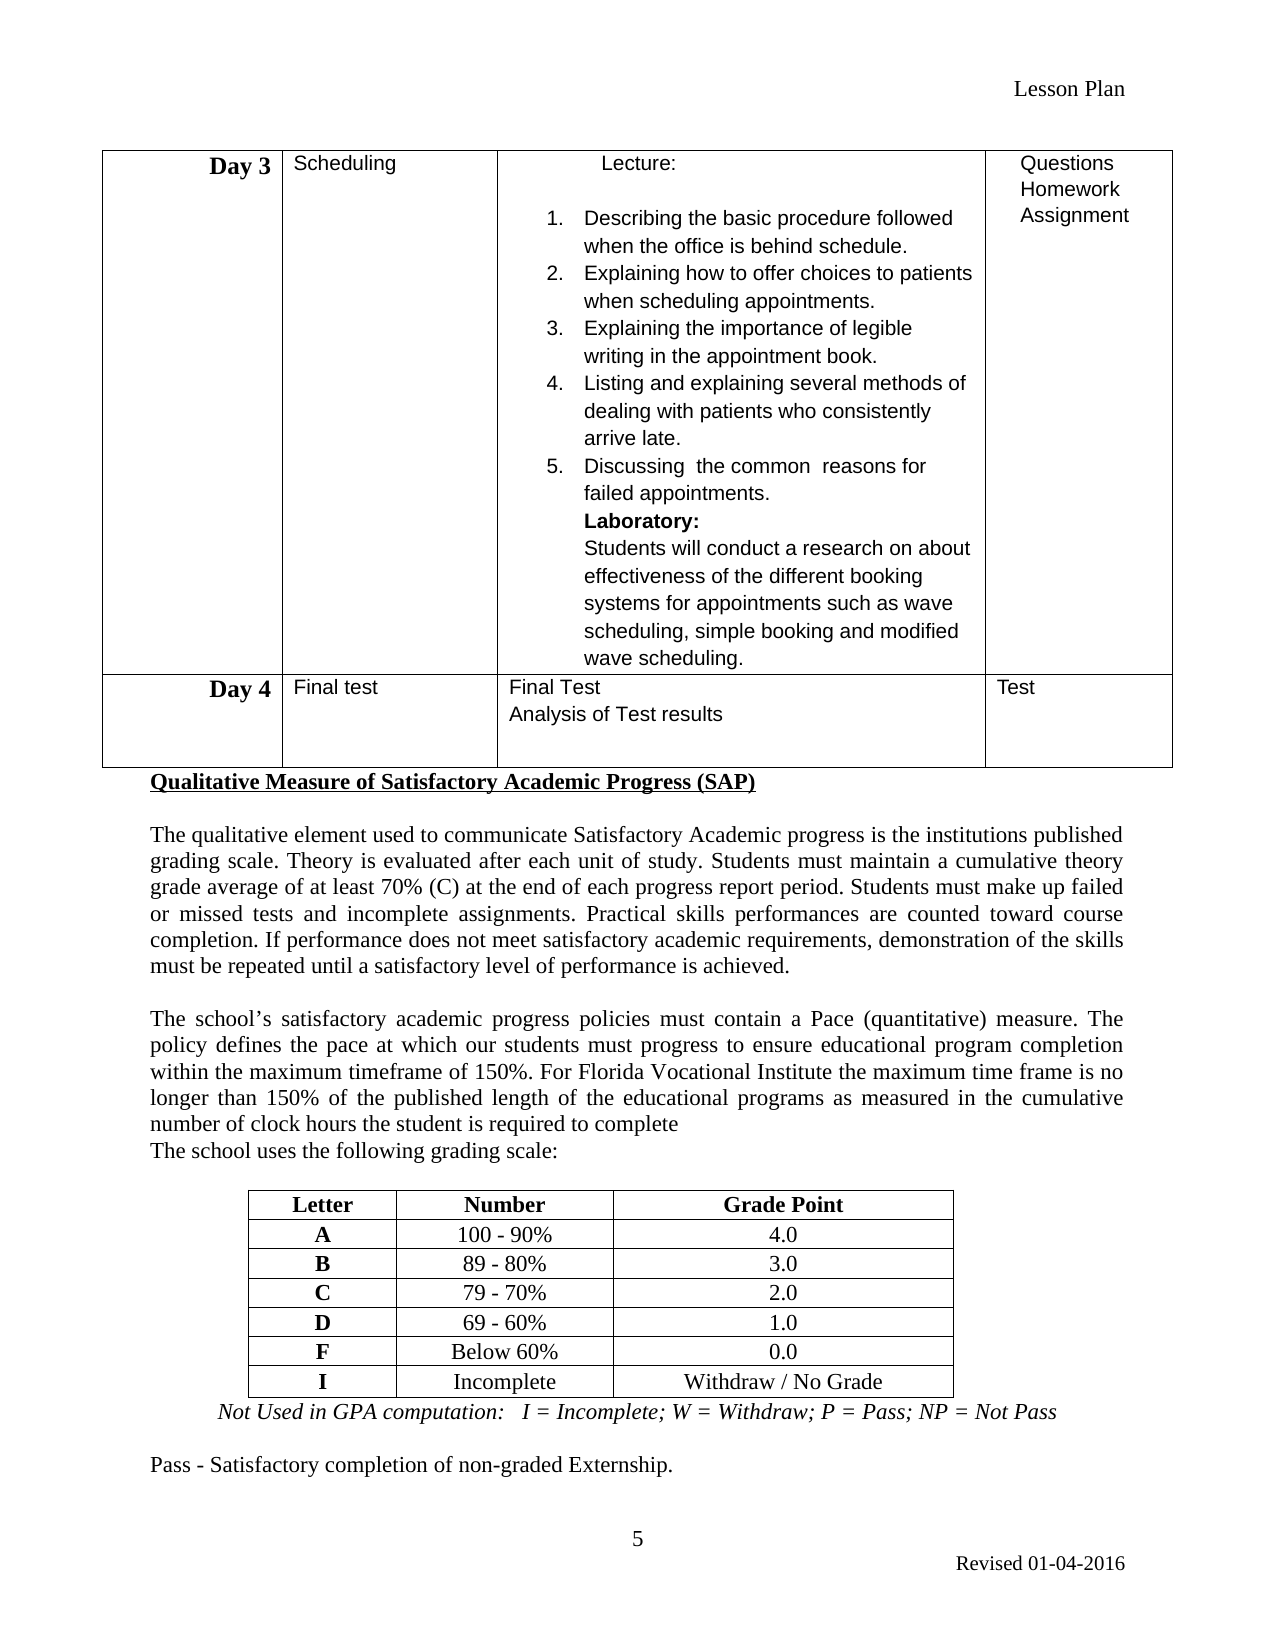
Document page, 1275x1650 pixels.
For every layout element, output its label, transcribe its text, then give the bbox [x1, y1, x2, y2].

table_cell 0.0 [614, 1337, 953, 1365]
table_cell B [249, 1249, 396, 1277]
table_cell A [249, 1220, 396, 1248]
table_cell 4.0 [614, 1220, 953, 1248]
table_cell Scheduling [283, 151, 497, 673]
table_cell 79 - 70% [397, 1279, 613, 1307]
table_cell 100 - 90% [397, 1220, 613, 1248]
table_cell I [249, 1366, 396, 1397]
table_cell C [249, 1279, 396, 1307]
table_cell Final Test Analysis of Test results [498, 675, 985, 767]
table_cell 89 - 80% [397, 1249, 613, 1277]
text The qualitative element used to communicate Satisfactory Academic progress is the institutions published grading scale. Theory is evaluated after each unit of study. Students must maintain a cumulative theory grade average of at least 70% (C) at the end of each progress report period. Students must make up failed or missed tests and incomplete assignments. Practical skills performances are counted toward course completion. If performance does not meet satisfactory academic requirements, demonstration of the skills must be repeated until a satisfactory level of performance is achieved. [150, 821, 1125, 979]
table_cell 3.0 [614, 1249, 953, 1277]
table_cell 2.0 [614, 1279, 953, 1307]
text Qualitative Measure of Satisfactory Academic Progress (SAP) [150, 768, 1125, 794]
table_header Letter [249, 1191, 396, 1219]
text The school uses the following grading scale: [150, 1137, 1125, 1163]
table_cell 69 - 60% [397, 1308, 613, 1336]
table_cell Incomplete [397, 1366, 613, 1397]
table_header Number [397, 1191, 613, 1219]
table_cell 1.0 [614, 1308, 953, 1336]
table_cell Day 4 [103, 675, 282, 767]
table_cell Lecture: Describing the basic procedure followed when the office is behind schedule. Explaining how to offer choices to patients when scheduling appointments. Explaining the importance of legible writing in the appointment book. Listing and explaining several methods of dealing with patients who consistently arrive late. Discussing the common reasons for failed appointments. Laboratory: Students will conduct a research on about effectiveness of the different booking systems for appointments such as wave scheduling, simple booking and modified wave scheduling. [498, 151, 985, 673]
table_cell Final test [283, 675, 497, 767]
table_cell Questions Homework Assignment [986, 151, 1172, 673]
table_cell D [249, 1308, 396, 1336]
text Not Used in GPA computation: I = Incomplete; W = Withdraw; P = Pass; NP = Not Pass [150, 1398, 1125, 1424]
table_cell F [249, 1337, 396, 1365]
text Pass - Satisfactory completion of non-graded Externship. [150, 1451, 1125, 1477]
table_header Grade Point [614, 1191, 953, 1219]
text The school’s satisfactory academic progress policies must contain a Pace (quantitative) measure. The policy defines the pace at which our students must progress to ensure educational program completion within the maximum timeframe of 150%. For Florida Vocational Institute the maximum time frame is no longer than 150% of the published length of the educational programs as measured in the cumulative number of clock hours the student is required to complete [150, 1005, 1125, 1137]
table_cell Withdraw / No Grade [614, 1366, 953, 1397]
table_cell Test [986, 675, 1172, 767]
table_cell Day 3 [103, 151, 282, 673]
table_cell Below 60% [397, 1337, 613, 1365]
